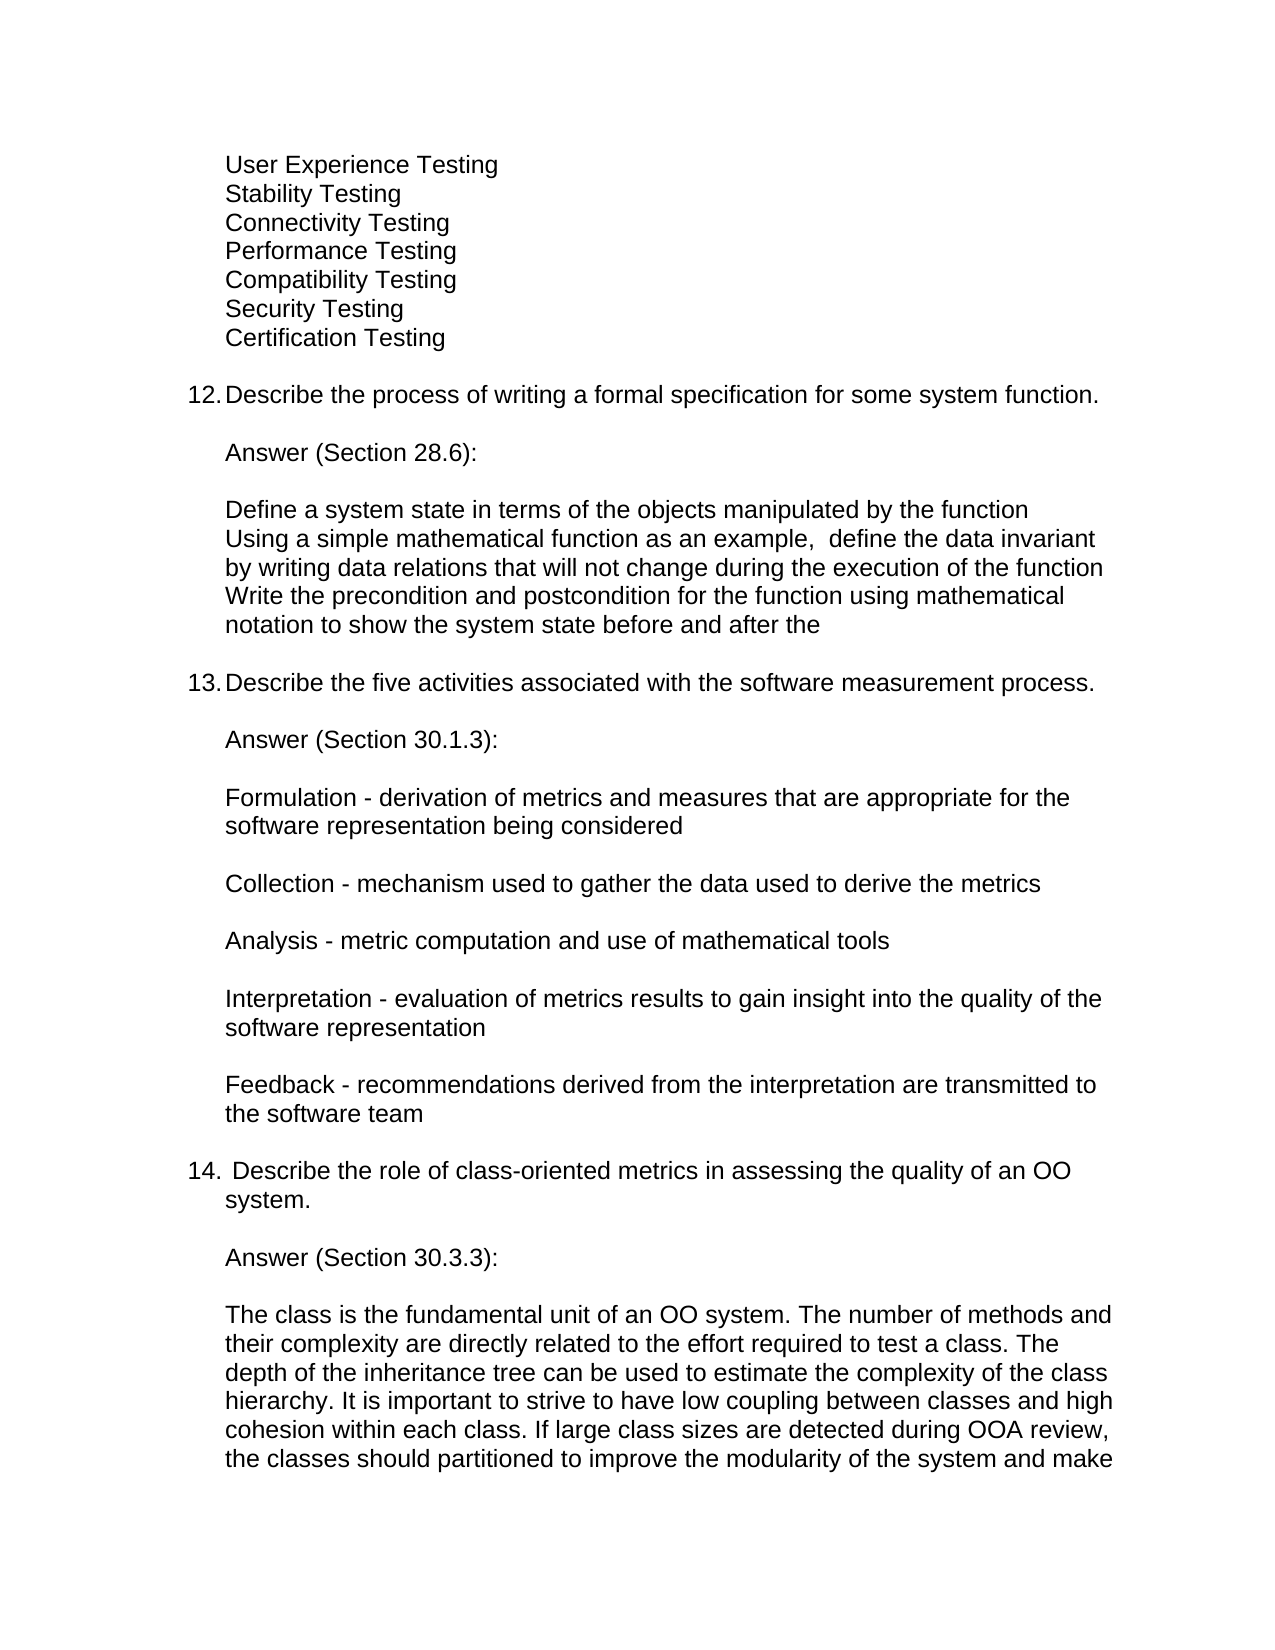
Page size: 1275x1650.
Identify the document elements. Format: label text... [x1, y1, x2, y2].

text Answer (Section 28.6): [225, 437, 1125, 466]
title Stability Testing [225, 179, 1125, 207]
text Using a simple mathematical function as an example, define the data invariant by writing data relations that will not change during the execution of the function [225, 524, 1125, 581]
title Connectivity Testing [225, 207, 1125, 236]
text Analysis - metric computation and use of mathematical tools [225, 926, 1125, 955]
list Describe the process of writing a formal specification for some system function. [187, 380, 1125, 409]
title Security Testing [225, 294, 1125, 322]
text Collection - mechanism used to gather the data used to derive the metrics [225, 869, 1125, 897]
text Write the precondition and postcondition for the function using mathematical notation to show the system state before and after the [225, 581, 1125, 639]
text Define a system state in terms of the objects manipulated by the function [225, 495, 1125, 524]
text Formulation - derivation of metrics and measures that are appropriate for the software representation being considered [225, 782, 1125, 840]
list Describe the five activities associated with the software measurement process. [187, 667, 1125, 696]
list Describe the role of class-oriented metrics in assessing the quality of an OO system. [187, 1156, 1125, 1214]
title Certification Testing [225, 322, 1125, 351]
text Interpretation - evaluation of metrics results to gain insight into the quality of the software representation [225, 984, 1125, 1041]
text Answer (Section 30.1.3): [225, 725, 1125, 754]
title Performance Testing [225, 236, 1125, 265]
title Compatibility Testing [225, 265, 1125, 294]
text Feedback - recommendations derived from the interpretation are transmitted to the software team [225, 1070, 1125, 1127]
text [225, 1300, 1125, 1472]
text Answer (Section 30.3.3): [225, 1242, 1125, 1271]
title User Experience Testing [225, 150, 1125, 179]
